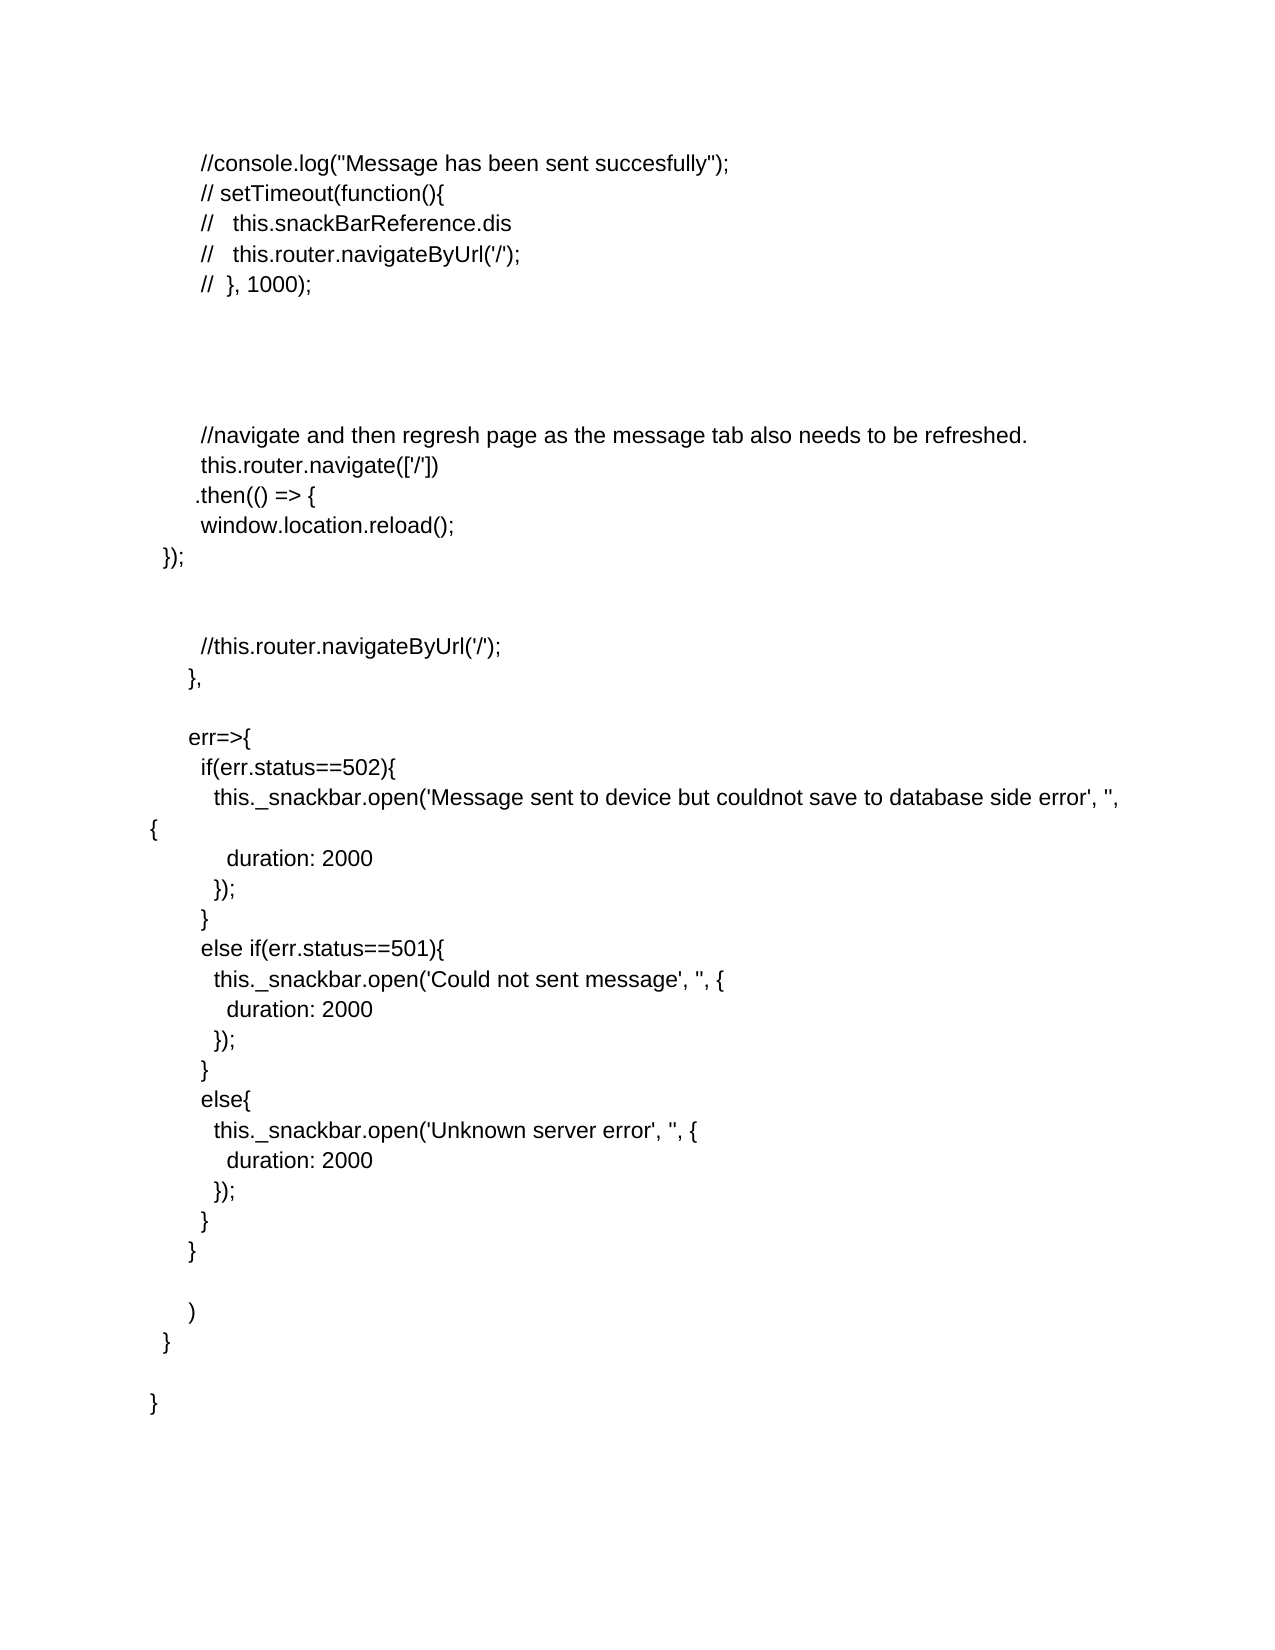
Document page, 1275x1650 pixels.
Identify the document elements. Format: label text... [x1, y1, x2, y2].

text // }, 1000); [150, 271, 1125, 297]
text } [150, 1388, 1125, 1415]
text else if(err.status==501){ [150, 935, 1125, 962]
text } [150, 1056, 1125, 1083]
text .then(() => { [150, 482, 1125, 509]
text } [150, 1207, 1125, 1234]
text } [150, 1237, 1125, 1264]
text else{ [150, 1086, 1125, 1113]
text }); [150, 1177, 1125, 1203]
text this._snackbar.open('Could not sent message', '', { [150, 966, 1125, 992]
text } [150, 905, 1125, 932]
text duration: 2000 [150, 996, 1125, 1022]
text //this.router.navigateByUrl('/'); [150, 633, 1125, 660]
text ) [150, 1298, 1125, 1324]
text } [150, 1328, 1125, 1354]
text this._snackbar.open('Message sent to device but couldnot save to database side error', '', { [150, 784, 1125, 841]
text }); [150, 1026, 1125, 1052]
text this._snackbar.open('Unknown server error', '', { [150, 1117, 1125, 1143]
text this.router.navigate(['/']) [150, 452, 1125, 478]
text //navigate and then regresh page as the message tab also needs to be refreshed. [150, 422, 1125, 448]
text // setTimeout(function(){ [150, 180, 1125, 207]
text if(err.status==502){ [150, 754, 1125, 781]
text //console.log("Message has been sent succesfully"); [150, 150, 1125, 176]
text duration: 2000 [150, 1147, 1125, 1173]
text window.location.reload(); [150, 512, 1125, 539]
text }); [150, 875, 1125, 901]
text err=>{ [150, 724, 1125, 750]
text duration: 2000 [150, 845, 1125, 871]
text // this.router.navigateByUrl('/'); [150, 241, 1125, 267]
text // this.snackBarReference.dis [150, 210, 1125, 237]
text }, [150, 663, 1125, 690]
text }); [150, 543, 1125, 569]
